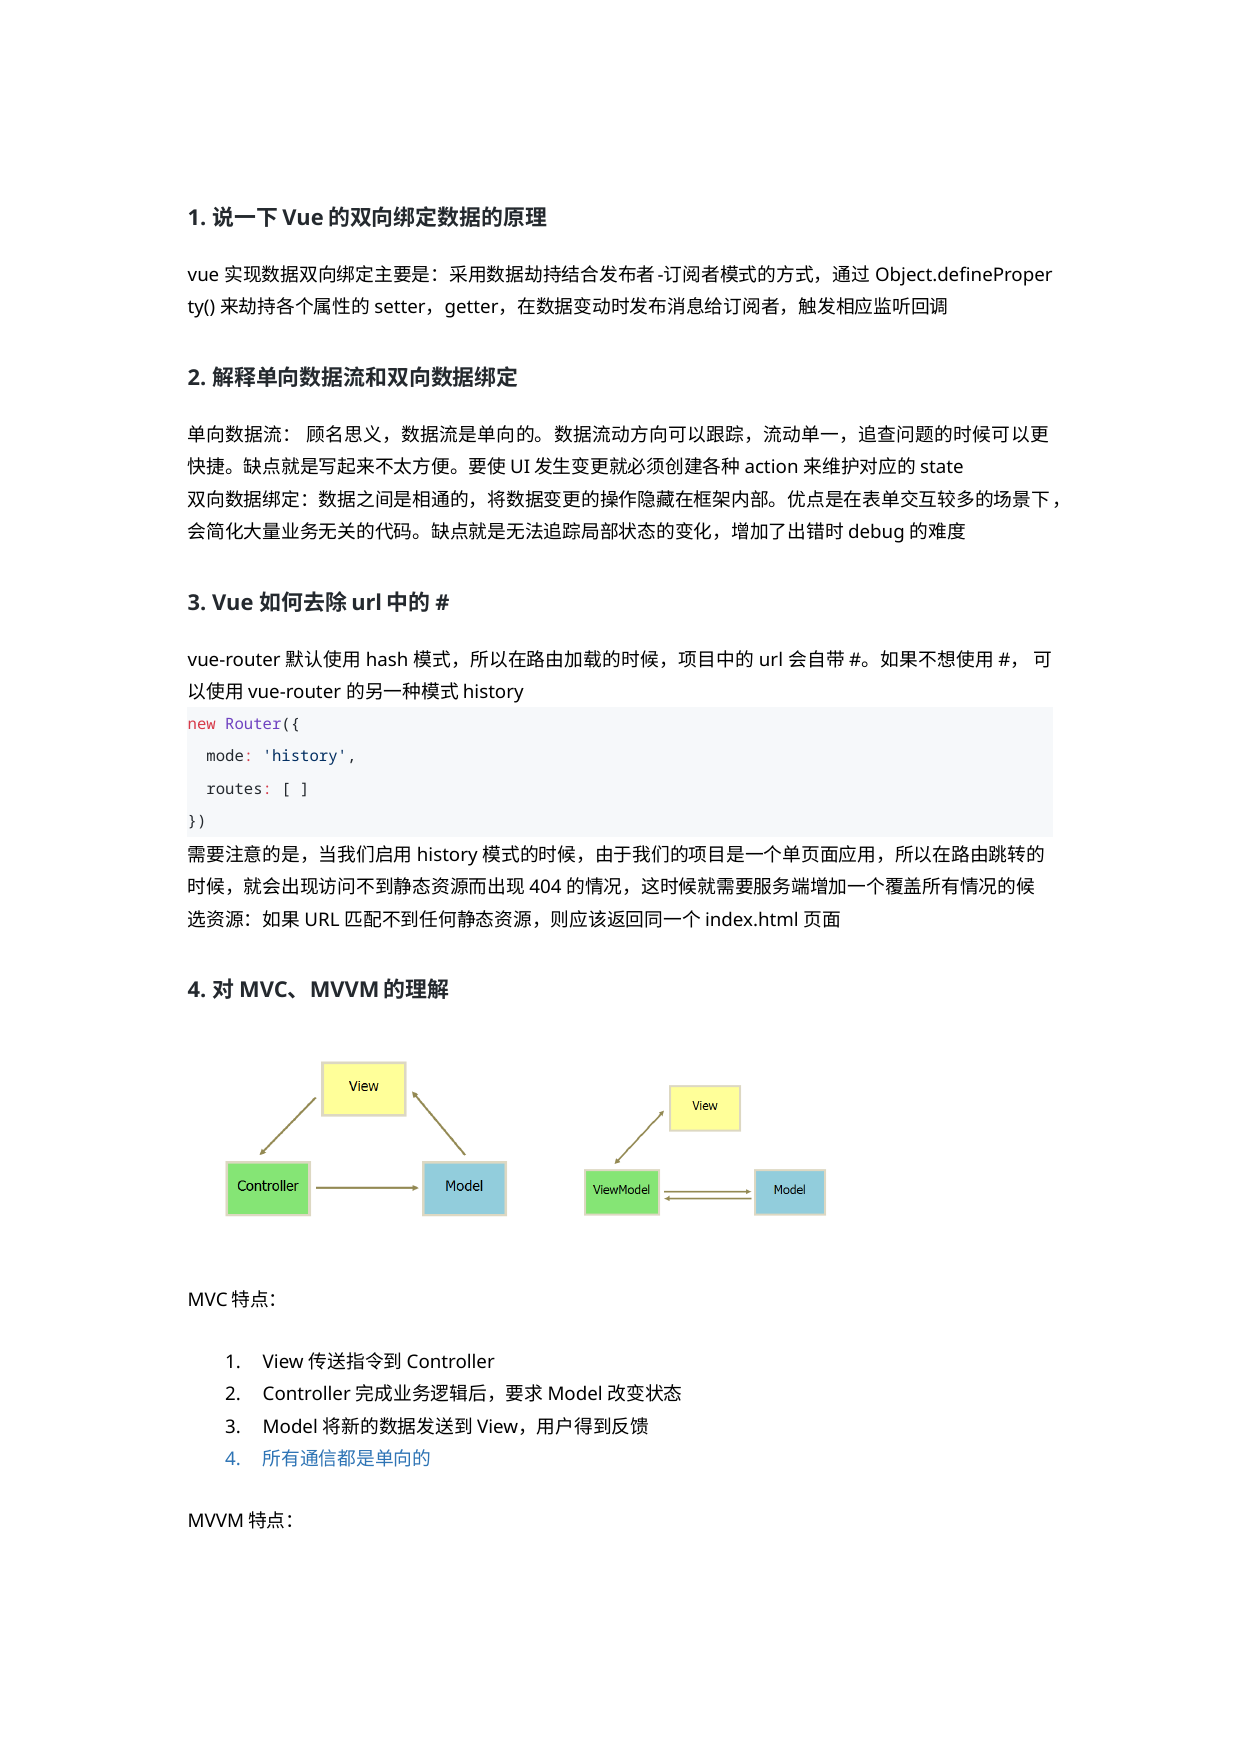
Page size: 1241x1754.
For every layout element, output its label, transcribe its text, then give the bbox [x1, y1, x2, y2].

text 3. Vue 如何去除url中的 # [187, 584, 1053, 617]
list Model 将新的数据发送到 View，用户得到反馈 [225, 1409, 1053, 1441]
picture [187, 1029, 847, 1255]
text 需要注意的是，当我们启用 history 模式的时候，由于我们的项目是一个单页面应用，所以在路由跳转的时候，就会出现访问不到静态资源而出现 404 的情况，这时候就需要服务端增加一个覆盖所有情况的候选资源：如果 URL 匹配不到任何静态资源，则应该返回同一个 index.html 页面 [187, 837, 1053, 934]
text new Router({ [187, 707, 1053, 739]
text 2. 解释单向数据流和双向数据绑定 [187, 359, 1053, 392]
text }) [187, 804, 1053, 837]
text 1. 说一下Vue的双向绑定数据的原理 [187, 199, 1053, 232]
text mode: 'history', [187, 739, 1053, 772]
list Controller 完成业务逻辑后，要求 Model 改变状态 [225, 1376, 1053, 1409]
list View 传送指令到 Controller [225, 1344, 1053, 1376]
text MVC特点： [187, 1282, 1053, 1314]
text 单向数据流： 顾名思义，数据流是单向的。数据流动方向可以跟踪，流动单一，追查问题的时候可以更快捷。缺点就是写起来不太方便。要使UI发生变更就必须创建各种 action 来维护对应的 state [187, 417, 1053, 482]
text routes: [ ] [187, 772, 1053, 804]
text MVVM特点： [187, 1503, 1053, 1535]
text 4. 对 MVC、MVVM的理解 [187, 972, 1053, 1004]
text vue-router 默认使用 hash 模式，所以在路由加载的时候，项目中的 url 会自带 #。如果不想使用 #， 可以使用 vue-router 的另一种模式 history [187, 642, 1053, 707]
text vue 实现数据双向绑定主要是：采用数据劫持结合发布者-订阅者模式的方式，通过 Object.defineProperty() 来劫持各个属性的 setter，getter，在数据变动时发布消息给订阅者，触发相应监听回调 [187, 257, 1053, 322]
list 所有通信都是单向的 [225, 1441, 1053, 1474]
text 双向数据绑定：数据之间是相通的，将数据变更的操作隐藏在框架内部。优点是在表单交互较多的场景下，会简化大量业务无关的代码。缺点就是无法追踪局部状态的变化，增加了出错时 debug 的难度 [187, 482, 1053, 547]
